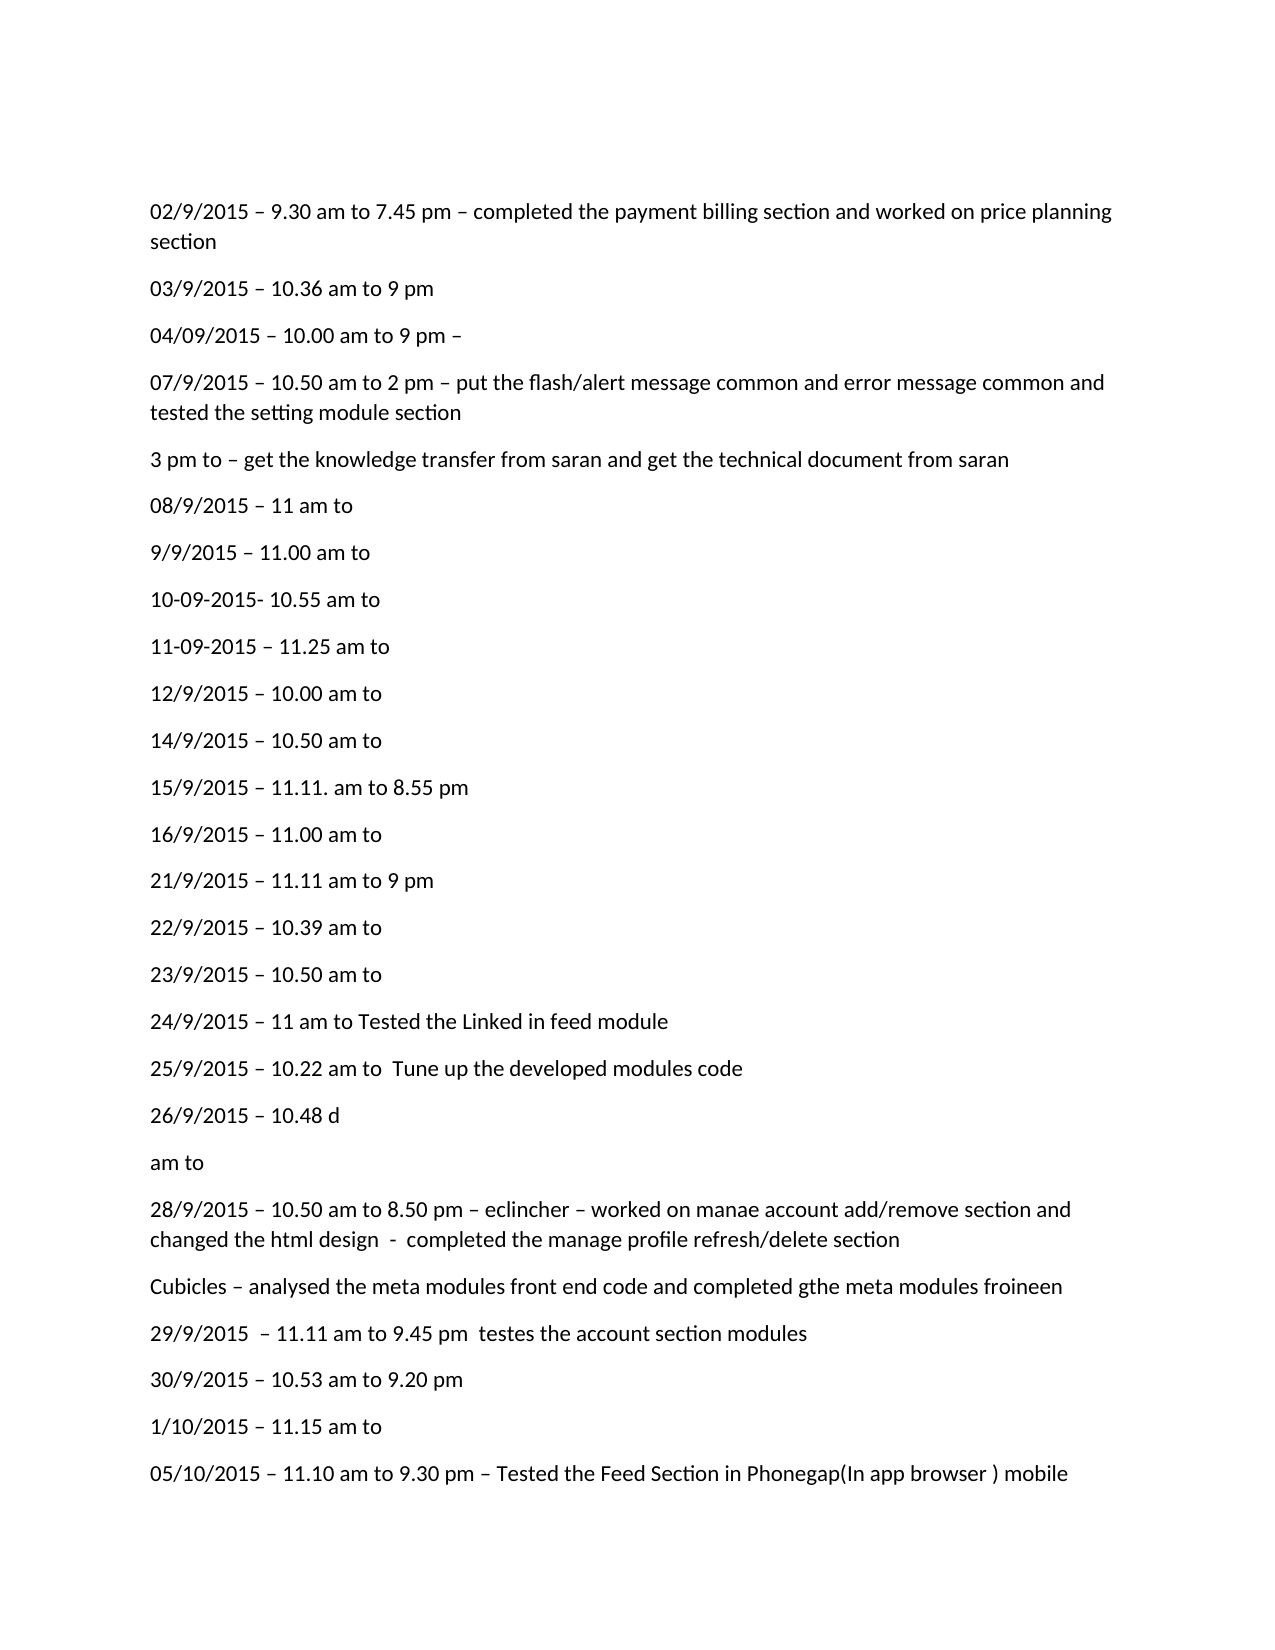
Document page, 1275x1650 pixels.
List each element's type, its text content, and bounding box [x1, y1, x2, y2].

text 15/9/2015 – 11.11. am to 8.55 pm [150, 773, 1125, 801]
text Cubicles – analysed the meta modules front end code and completed gthe meta modules froineen [150, 1272, 1125, 1300]
text 02/9/2015 – 9.30 am to 7.45 pm – completed the payment billing section and worked on price planning section [150, 197, 1125, 255]
text 25/9/2015 – 10.22 am to Tune up the developed modules code [150, 1054, 1125, 1082]
text 07/9/2015 – 10.50 am to 2 pm – put the flash/alert message common and error message common and tested the setting module section [150, 368, 1125, 426]
text 23/9/2015 – 10.50 am to [150, 960, 1125, 988]
text 1/10/2015 – 11.15 am to [150, 1412, 1125, 1441]
text 3 pm to – get the knowledge transfer from saran and get the technical document from saran [150, 445, 1125, 473]
text 12/9/2015 – 10.00 am to [150, 679, 1125, 707]
text 10-09-2015- 10.55 am to [150, 585, 1125, 613]
text 04/09/2015 – 10.00 am to 9 pm – [150, 321, 1125, 349]
text 9/9/2015 – 11.00 am to [150, 538, 1125, 567]
text am to [150, 1148, 1125, 1176]
text 05/10/2015 – 11.10 am to 9.30 pm – Tested the Feed Section in Phonegap(In app browser ) mobile [150, 1459, 1125, 1487]
text 16/9/2015 – 11.00 am to [150, 820, 1125, 848]
text 26/9/2015 – 10.48 d [150, 1101, 1125, 1129]
text 14/9/2015 – 10.50 am to [150, 726, 1125, 754]
text 28/9/2015 – 10.50 am to 8.50 pm – eclincher – worked on manae account add/remove section and changed the html design - completed the manage profile refresh/delete section [150, 1195, 1125, 1253]
text 30/9/2015 – 10.53 am to 9.20 pm [150, 1366, 1125, 1394]
text 03/9/2015 – 10.36 am to 9 pm [150, 274, 1125, 302]
text 11-09-2015 – 11.25 am to [150, 632, 1125, 660]
text 08/9/2015 – 11 am to [150, 492, 1125, 520]
text 22/9/2015 – 10.39 am to [150, 913, 1125, 942]
text 21/9/2015 – 11.11 am to 9 pm [150, 867, 1125, 895]
text 29/9/2015 – 11.11 am to 9.45 pm testes the account section modules [150, 1319, 1125, 1347]
text 24/9/2015 – 11 am to Tested the Linked in feed module [150, 1007, 1125, 1035]
